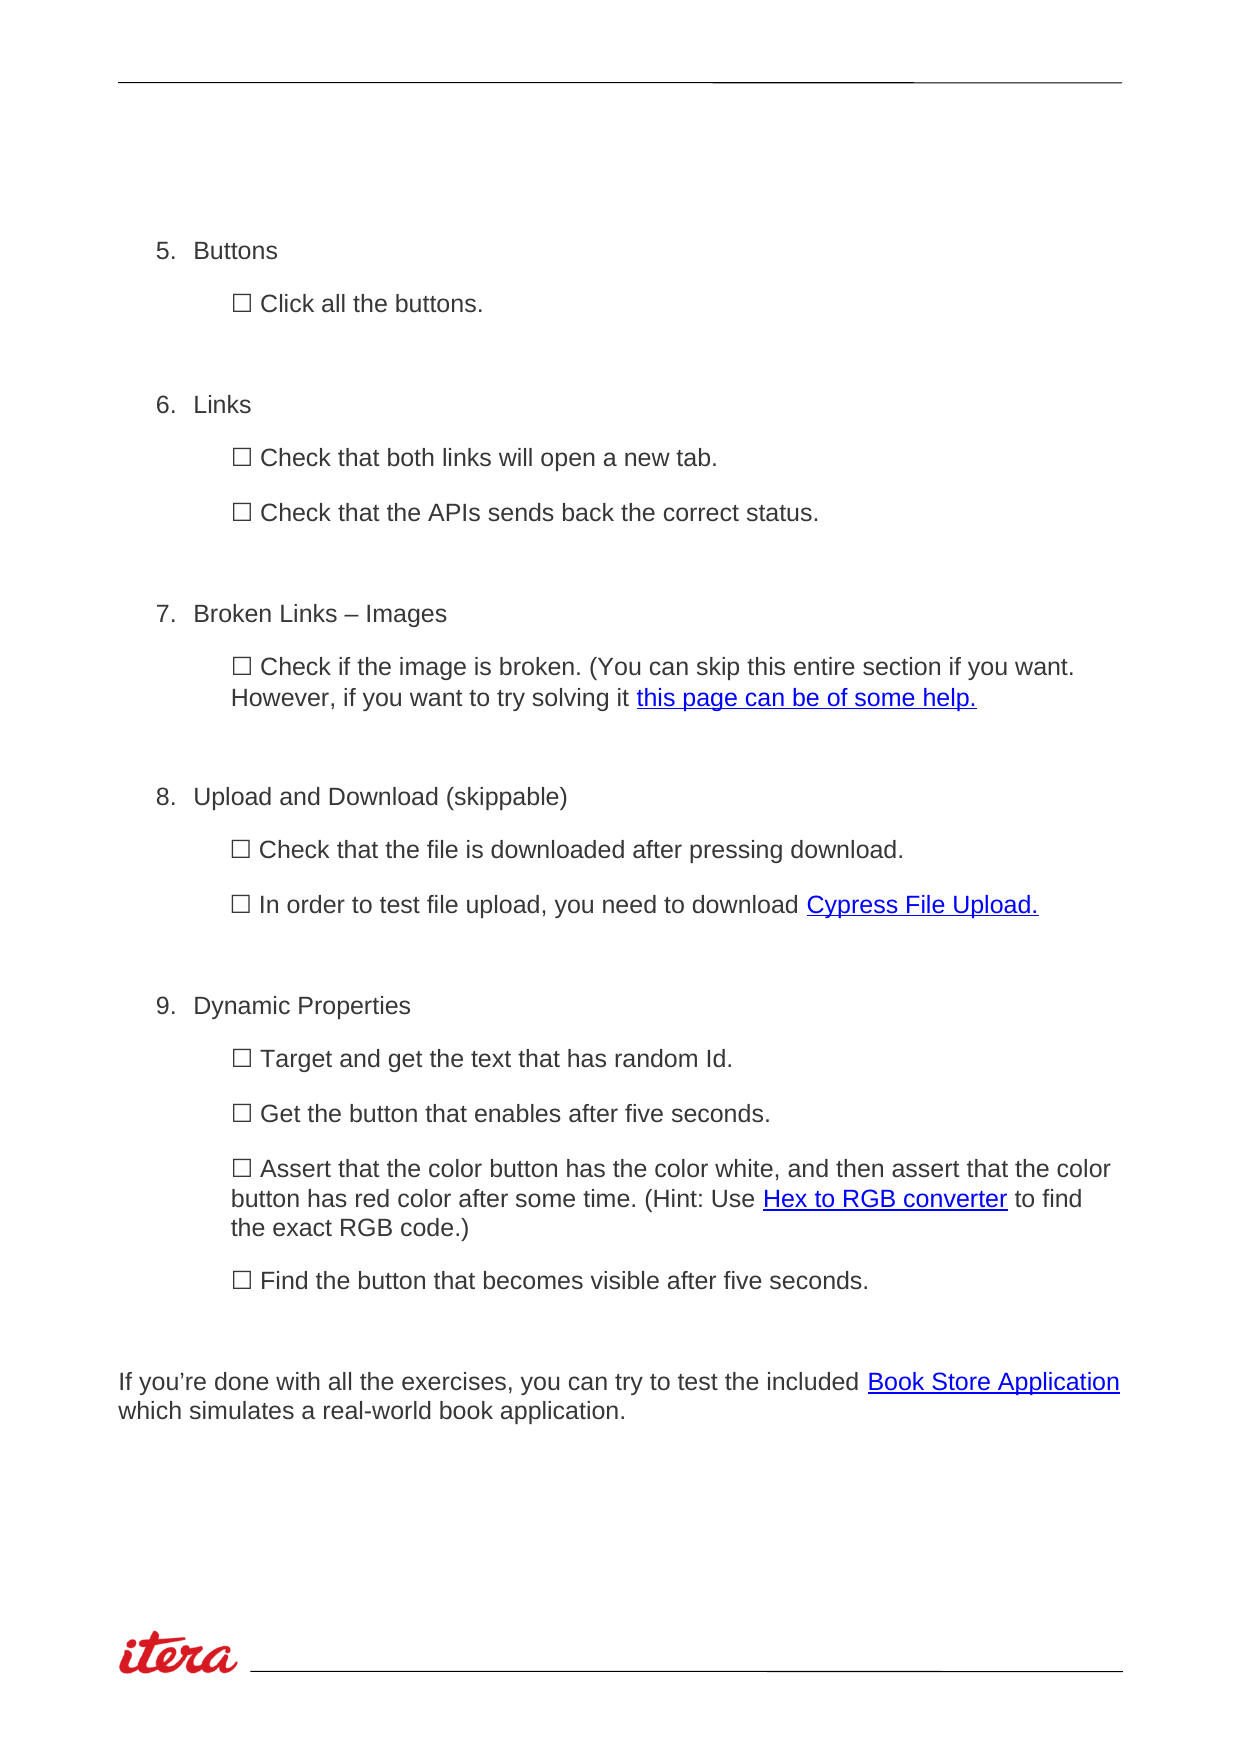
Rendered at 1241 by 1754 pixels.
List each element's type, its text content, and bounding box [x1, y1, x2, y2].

text In order to test file upload, you need to download Cypress File Upload. [229, 887, 1122, 921]
text Click all the buttons. [231, 286, 1122, 320]
list Dynamic Properties [156, 991, 1122, 1020]
list Links [156, 390, 1122, 419]
list Upload and Download (skippable) [156, 782, 1122, 811]
text Get the button that enables after five seconds. [231, 1096, 1122, 1129]
text Target and get the text that has random Id. [231, 1041, 1122, 1075]
list Buttons [156, 236, 1122, 265]
text Check that the APIs sends back the correct status. [231, 495, 1122, 529]
text Check that the file is downloaded after pressing download. [229, 832, 1122, 866]
text Check if the image is broken. (You can skip this entire section if you want. However, if you want to try solving it this page can be of some help. [231, 649, 1122, 712]
text If you’re done with all the exercises, you can try to test the included Book Store Application which simulates a real-world book application. [118, 1367, 1122, 1425]
list Broken Links – Images [156, 599, 1122, 628]
text Check that both links will open a new tab. [231, 440, 1122, 474]
picture [0, 1613, 241, 1754]
text Find the button that becomes visible after five seconds. [231, 1263, 1122, 1297]
text Assert that the color button has the color white, and then assert that the color button has red color after some time. (Hint: Use Hex to RGB converter to find the exact RGB code.) [231, 1150, 1122, 1242]
